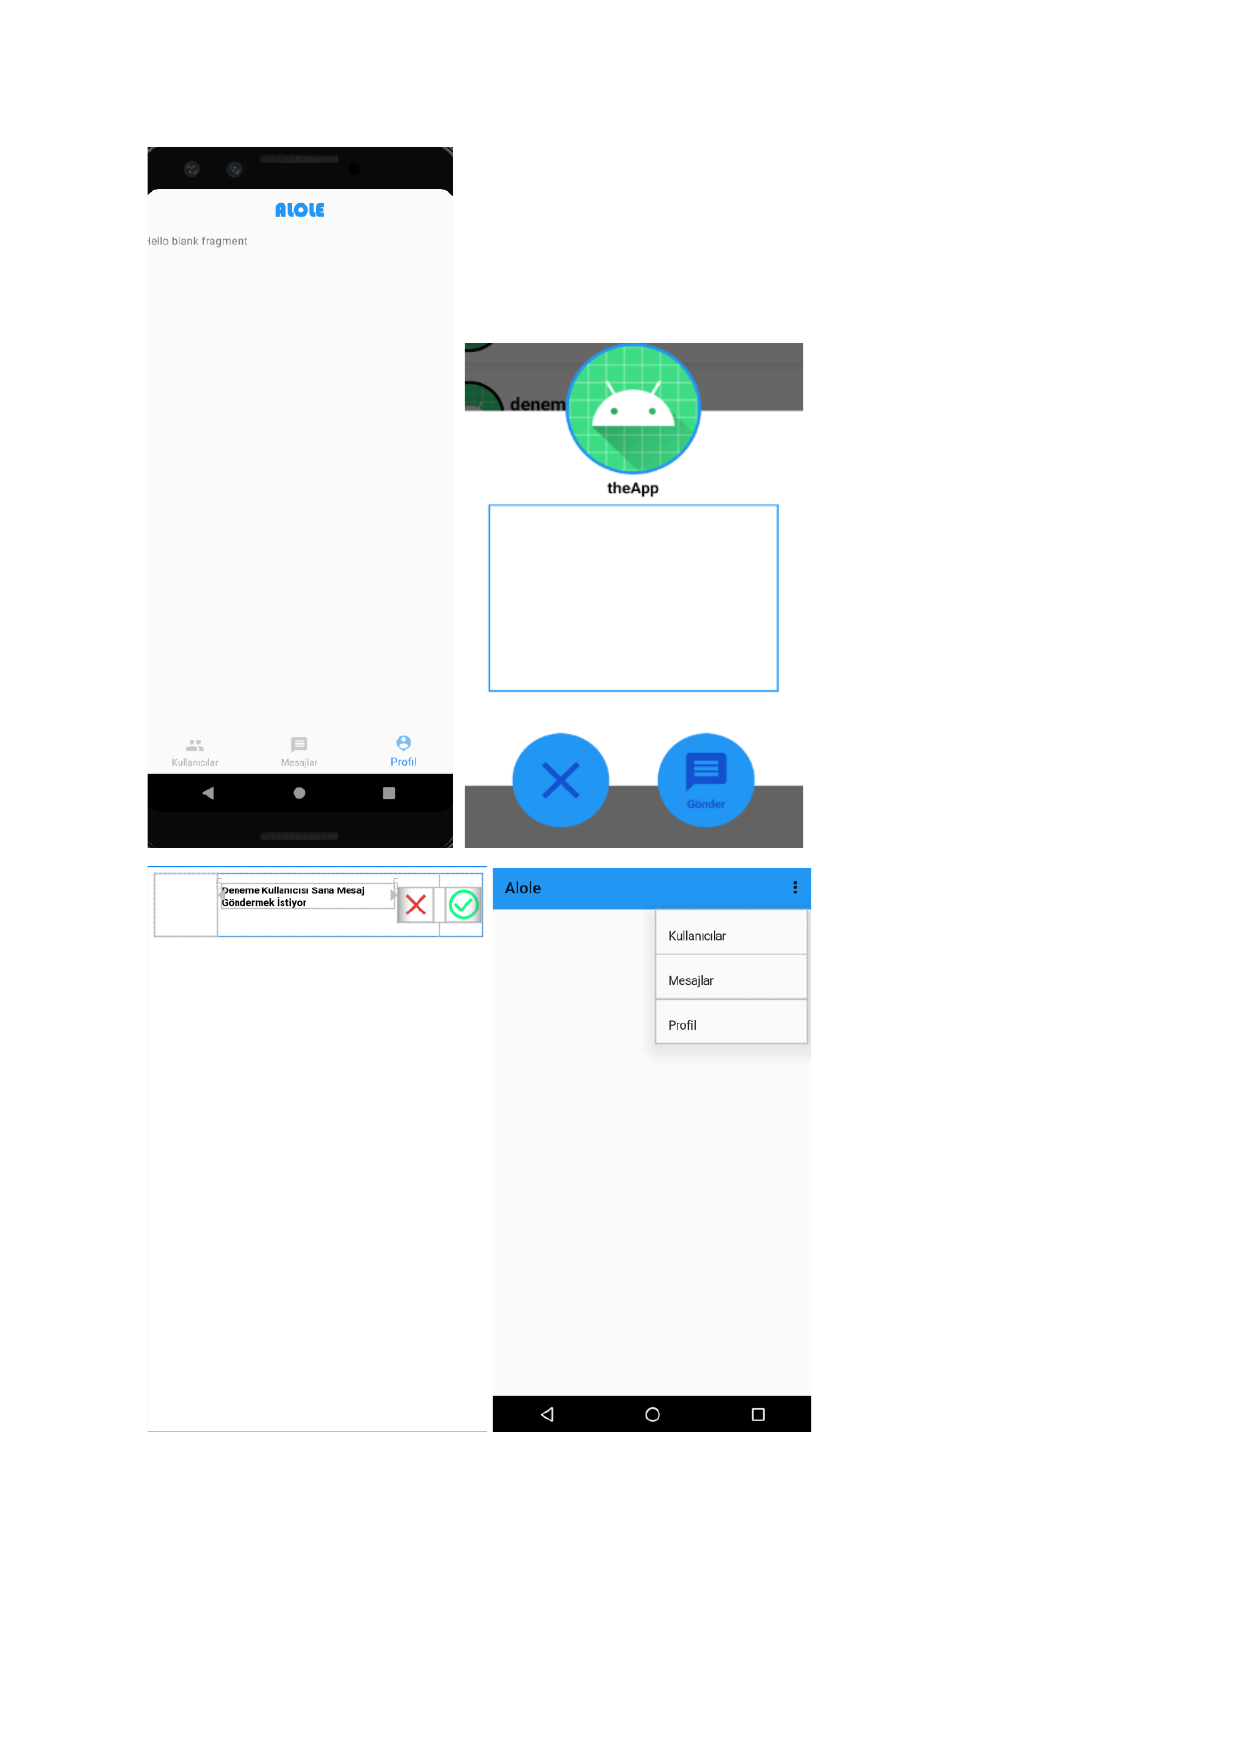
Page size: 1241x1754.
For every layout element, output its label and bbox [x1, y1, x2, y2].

picture [464, 343, 804, 848]
picture [492, 868, 812, 1432]
picture [147, 147, 453, 848]
picture [147, 866, 487, 1432]
